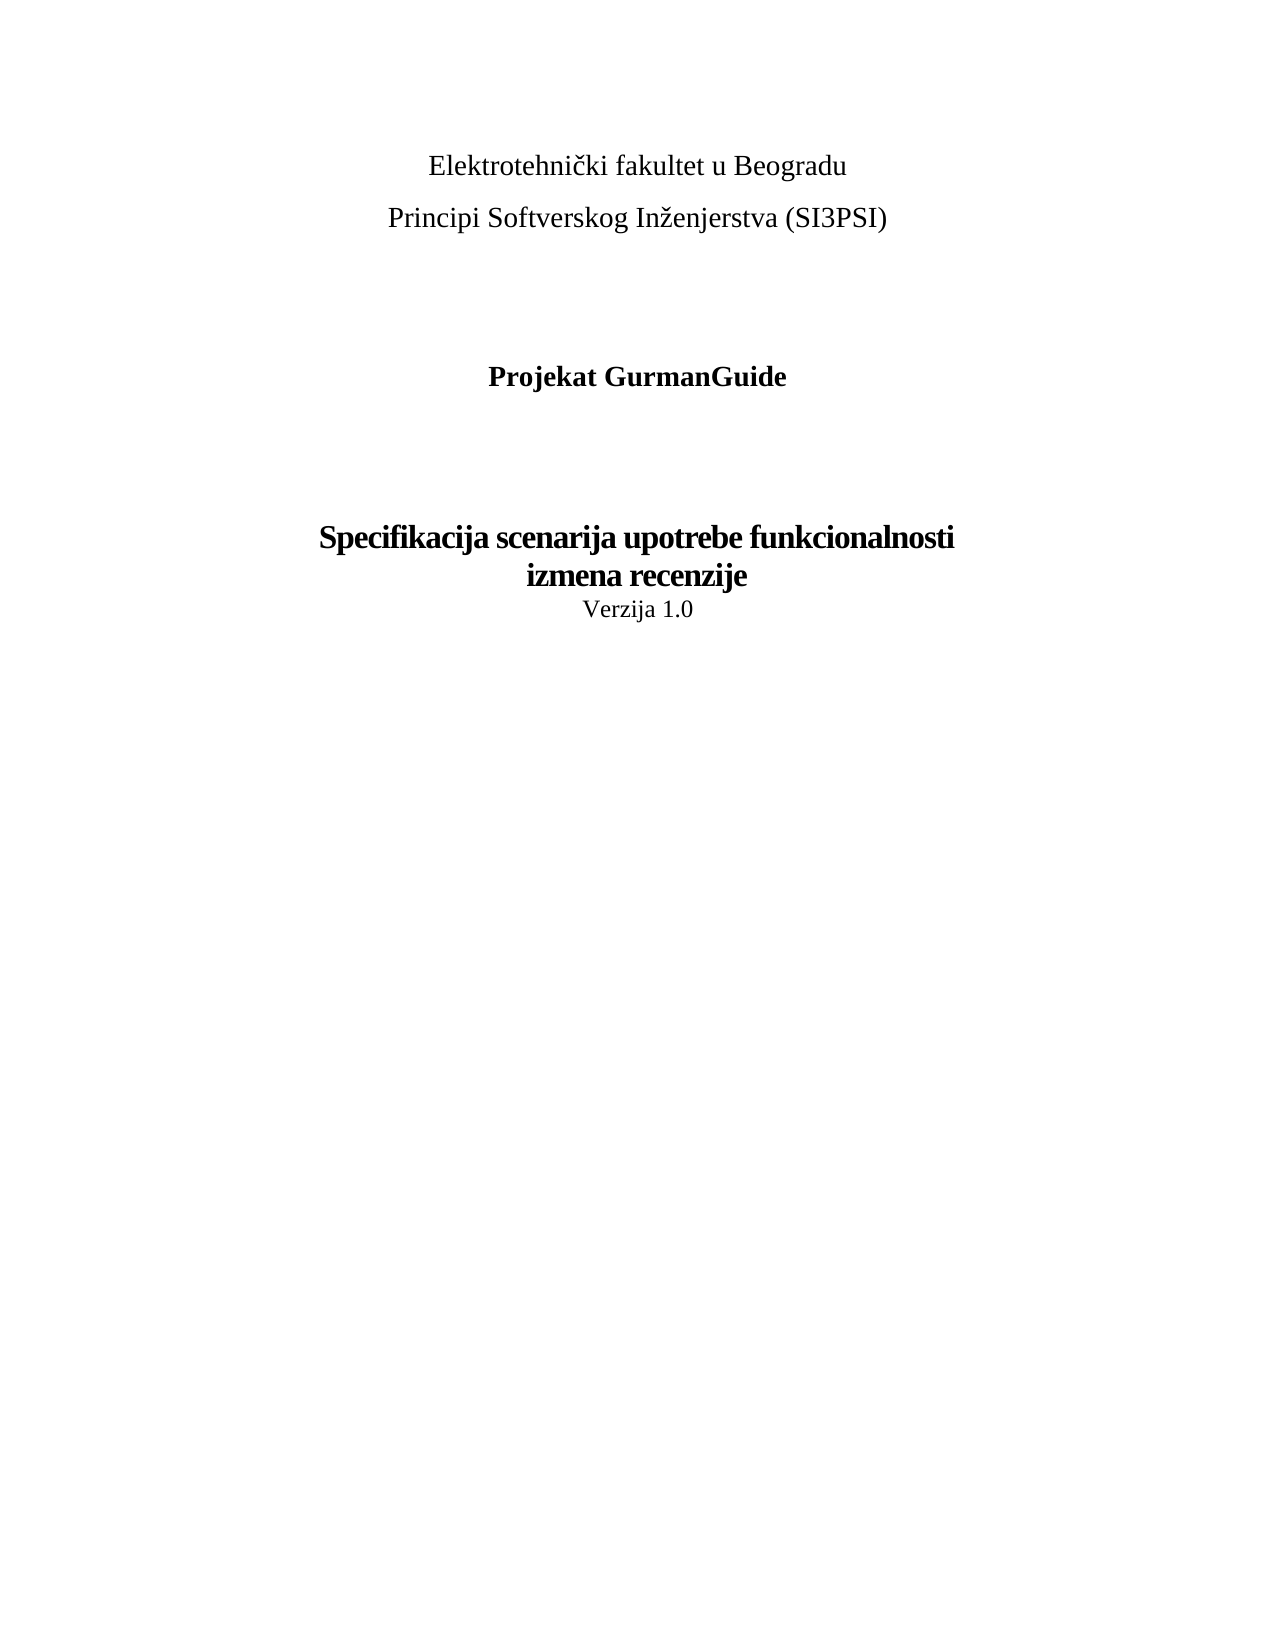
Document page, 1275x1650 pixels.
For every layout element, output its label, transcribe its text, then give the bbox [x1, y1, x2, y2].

title izmena recenzije [148, 556, 1127, 594]
text Principi Softverskog Inženjerstva (SI3PSI) [148, 200, 1127, 234]
text Elektrotehnički fakultet u Beogradu [148, 148, 1127, 181]
text Projekat GurmanGuide [148, 359, 1127, 392]
text Verzija 1.0 [148, 594, 1127, 623]
title Specifikacija scenarija upotrebe funkcionalnosti [148, 517, 1127, 556]
